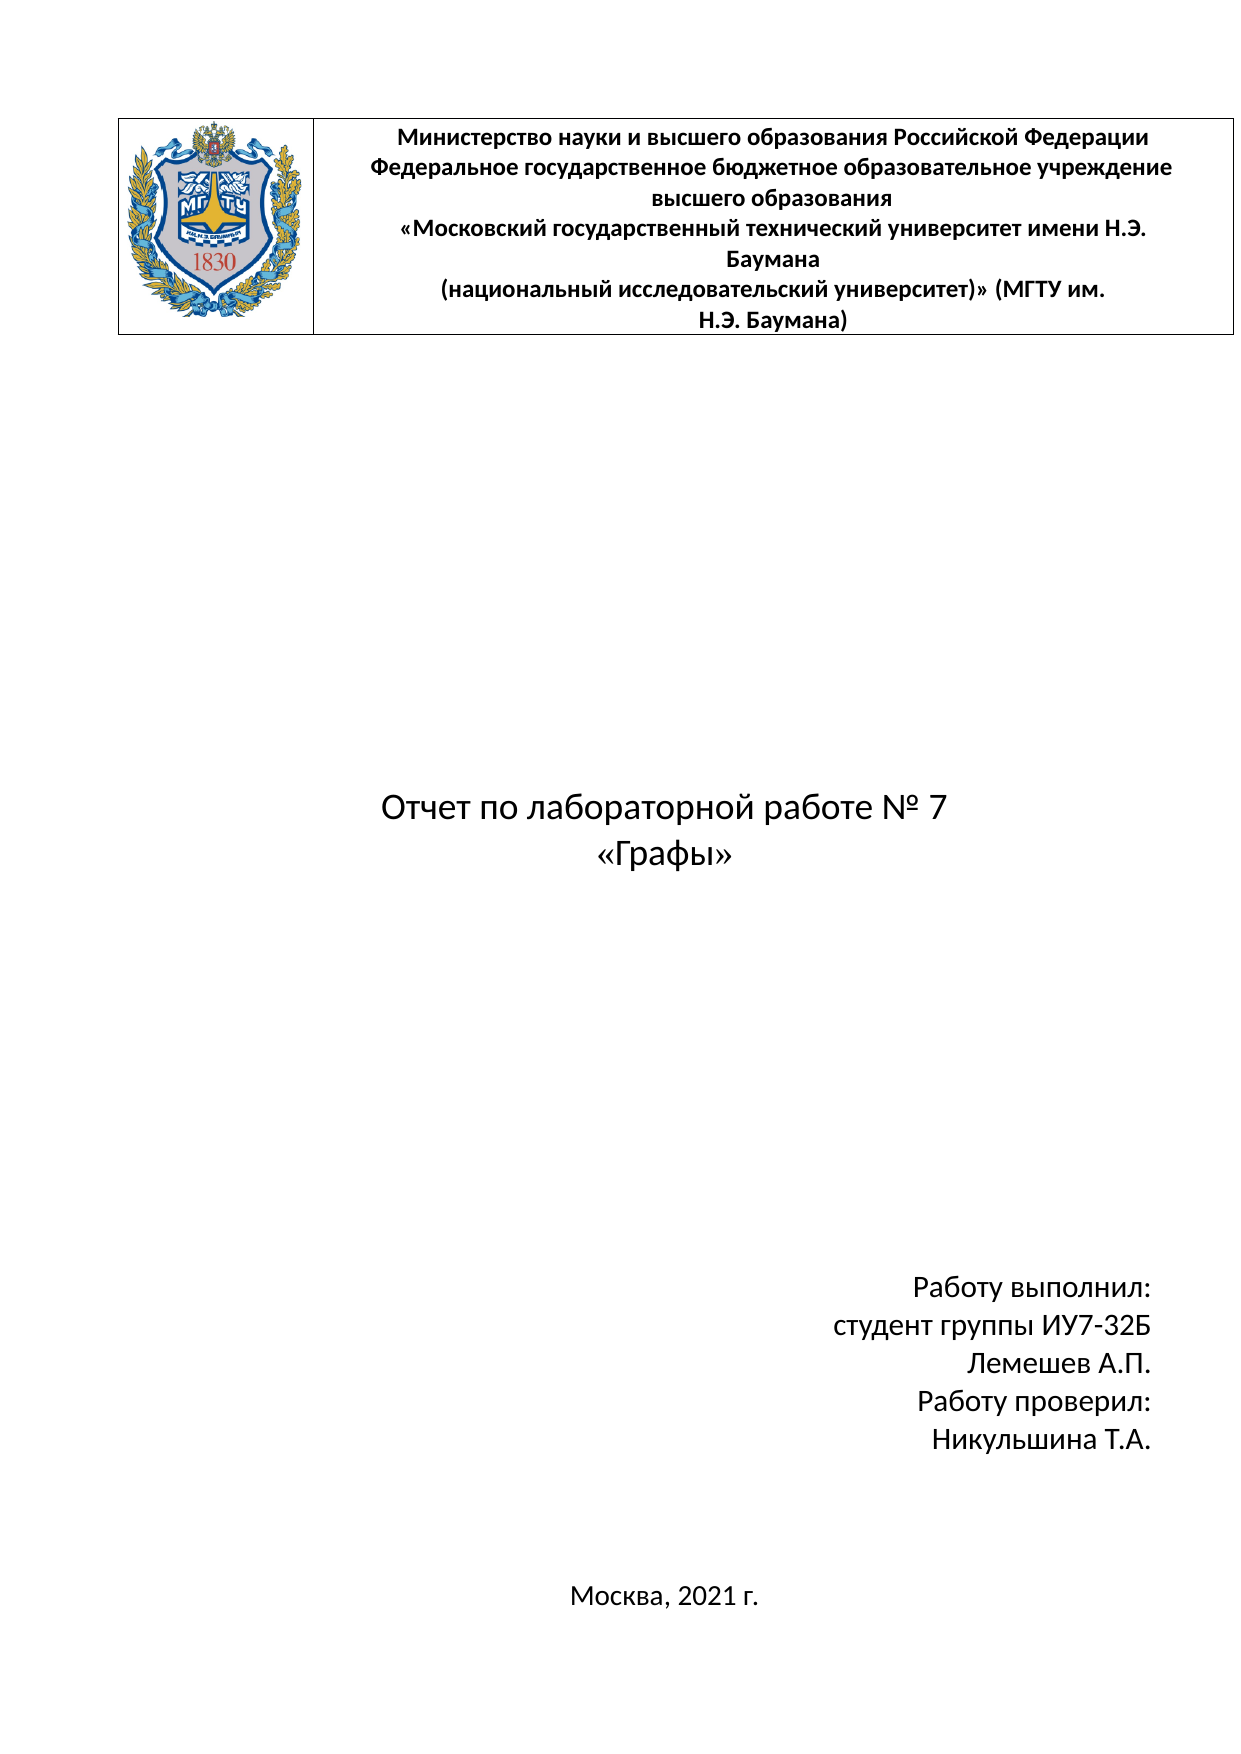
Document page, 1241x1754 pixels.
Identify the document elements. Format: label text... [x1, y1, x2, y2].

text Работу выполнил: [177, 1267, 1152, 1305]
text «Графы» [177, 829, 1152, 875]
table_header Министерство науки и высшего образования Российской Федерации Федеральное государственное бюджетное образовательное учреждение высшего образования «Московский государственный технический университет имени Н.Э. Баумана (национальный исследовательский университет)» (МГТУ им. Н.Э. Баумана) [314, 119, 1233, 334]
table_header [119, 119, 313, 334]
text Москва, 2021 г. [177, 1577, 1152, 1613]
text студент группы ИУ7-32Б [177, 1305, 1152, 1343]
picture [126, 120, 302, 317]
text Отчет по лабораторной работе № 7 [177, 783, 1152, 829]
text Лемешев А.П. Работу проверил: Никульшина Т.А. [177, 1343, 1152, 1457]
